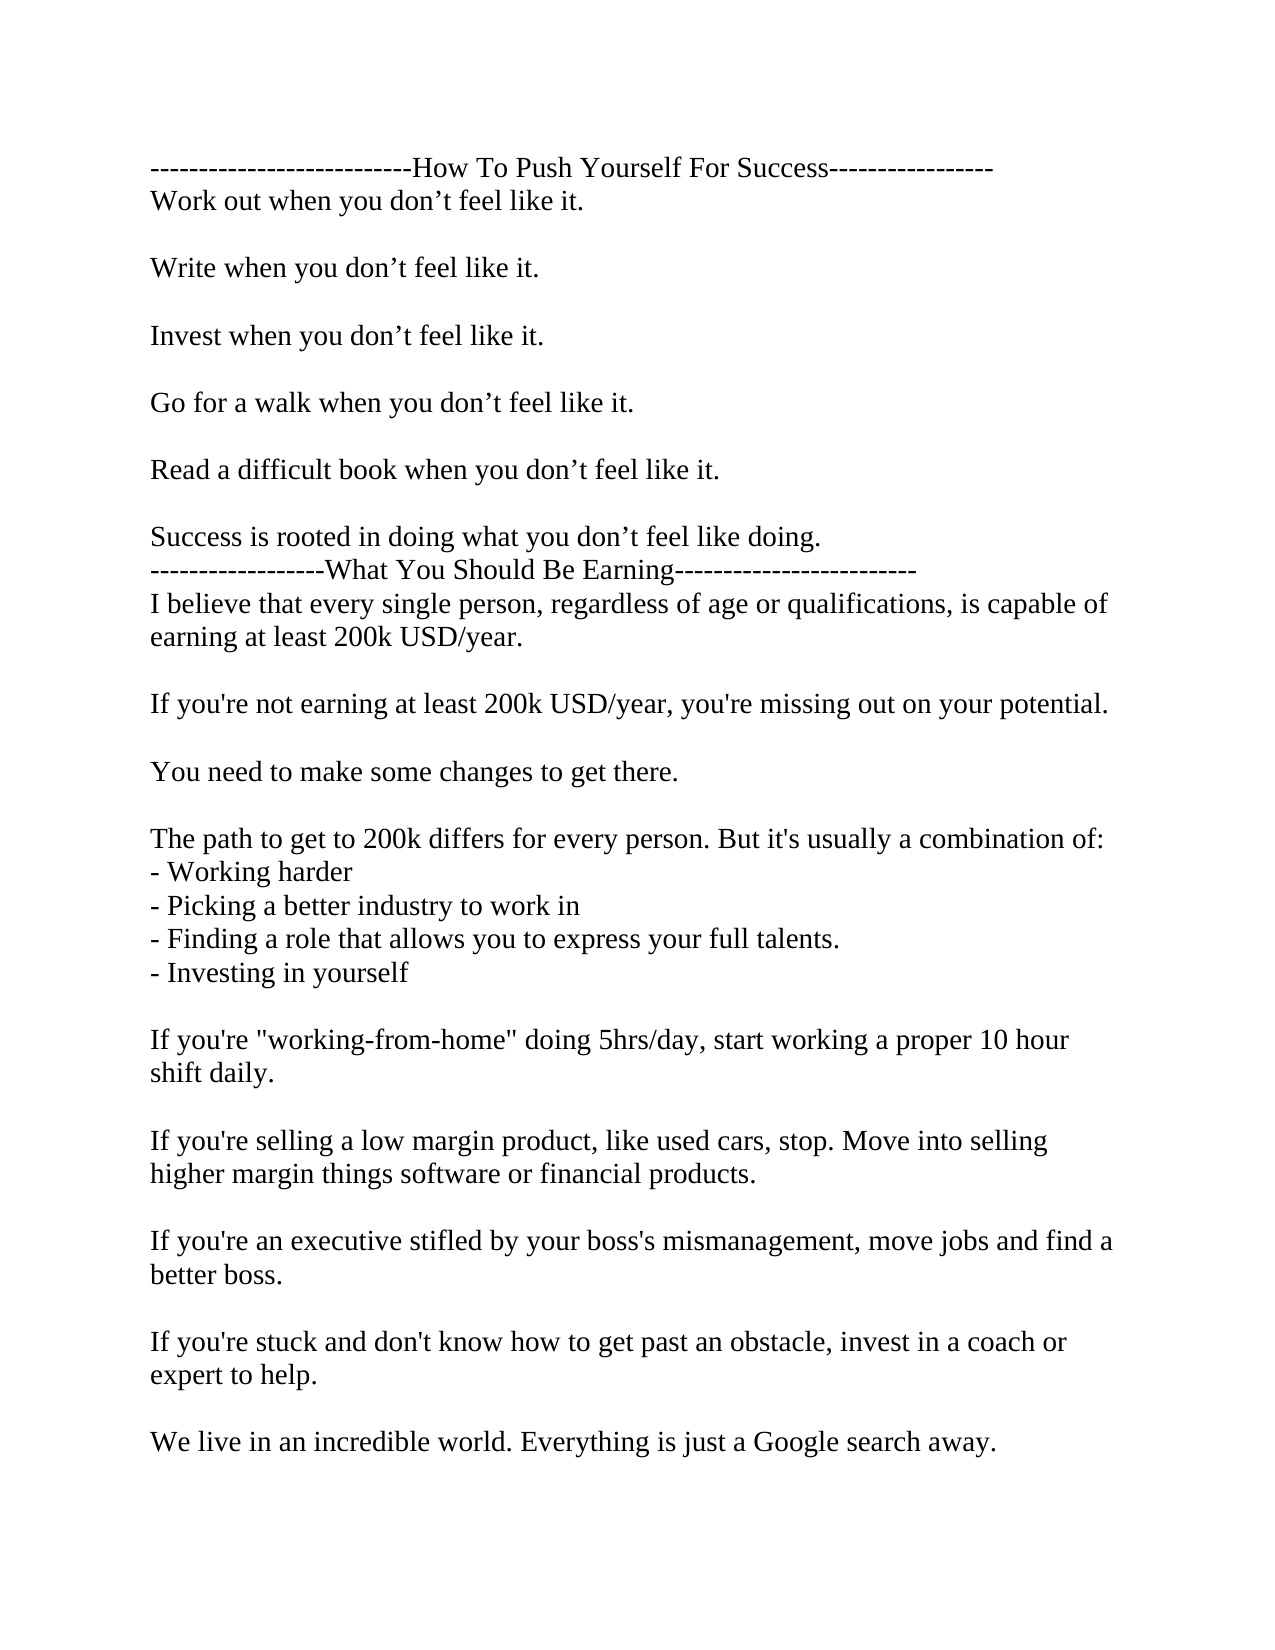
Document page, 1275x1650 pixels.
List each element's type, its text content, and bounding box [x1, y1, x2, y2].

text You need to make some changes to get there. [150, 754, 1125, 787]
text Write when you don’t feel like it. [150, 251, 1125, 284]
text If you're an executive stifled by your boss's mismanagement, move jobs and find a better boss. [150, 1223, 1125, 1290]
text - Investing in yourself [150, 955, 1125, 988]
text Go for a walk when you don’t feel like it. [150, 385, 1125, 418]
text We live in an incredible world. Everything is just a Google search away. [150, 1424, 1125, 1458]
text Read a difficult book when you don’t feel like it. [150, 452, 1125, 485]
text ------------------What You Should Be Earning------------------------- [150, 552, 1125, 586]
text - Working harder [150, 854, 1125, 888]
text The path to get to 200k differs for every person. But it's usually a combination of: [150, 821, 1125, 854]
text - Picking a better industry to work in [150, 888, 1125, 921]
text If you're selling a low margin product, like used cars, stop. Move into selling higher margin things software or financial products. [150, 1123, 1125, 1190]
text If you're "working-from-home" doing 5hrs/day, start working a proper 10 hour shift daily. [150, 1022, 1125, 1089]
text Work out when you don’t feel like it. [150, 183, 1125, 217]
text - Finding a role that allows you to express your full talents. [150, 921, 1125, 955]
text If you're not earning at least 200k USD/year, you're missing out on your potential. [150, 687, 1125, 720]
text Success is rooted in doing what you don’t feel like doing. [150, 519, 1125, 552]
text I believe that every single person, regardless of age or qualifications, is capable of earning at least 200k USD/year. [150, 586, 1125, 653]
text Invest when you don’t feel like it. [150, 318, 1125, 351]
text If you're stuck and don't know how to get past an obstacle, invest in a coach or expert to help. [150, 1324, 1125, 1391]
text ---------------------------How To Push Yourself For Success----------------- [150, 150, 1125, 183]
